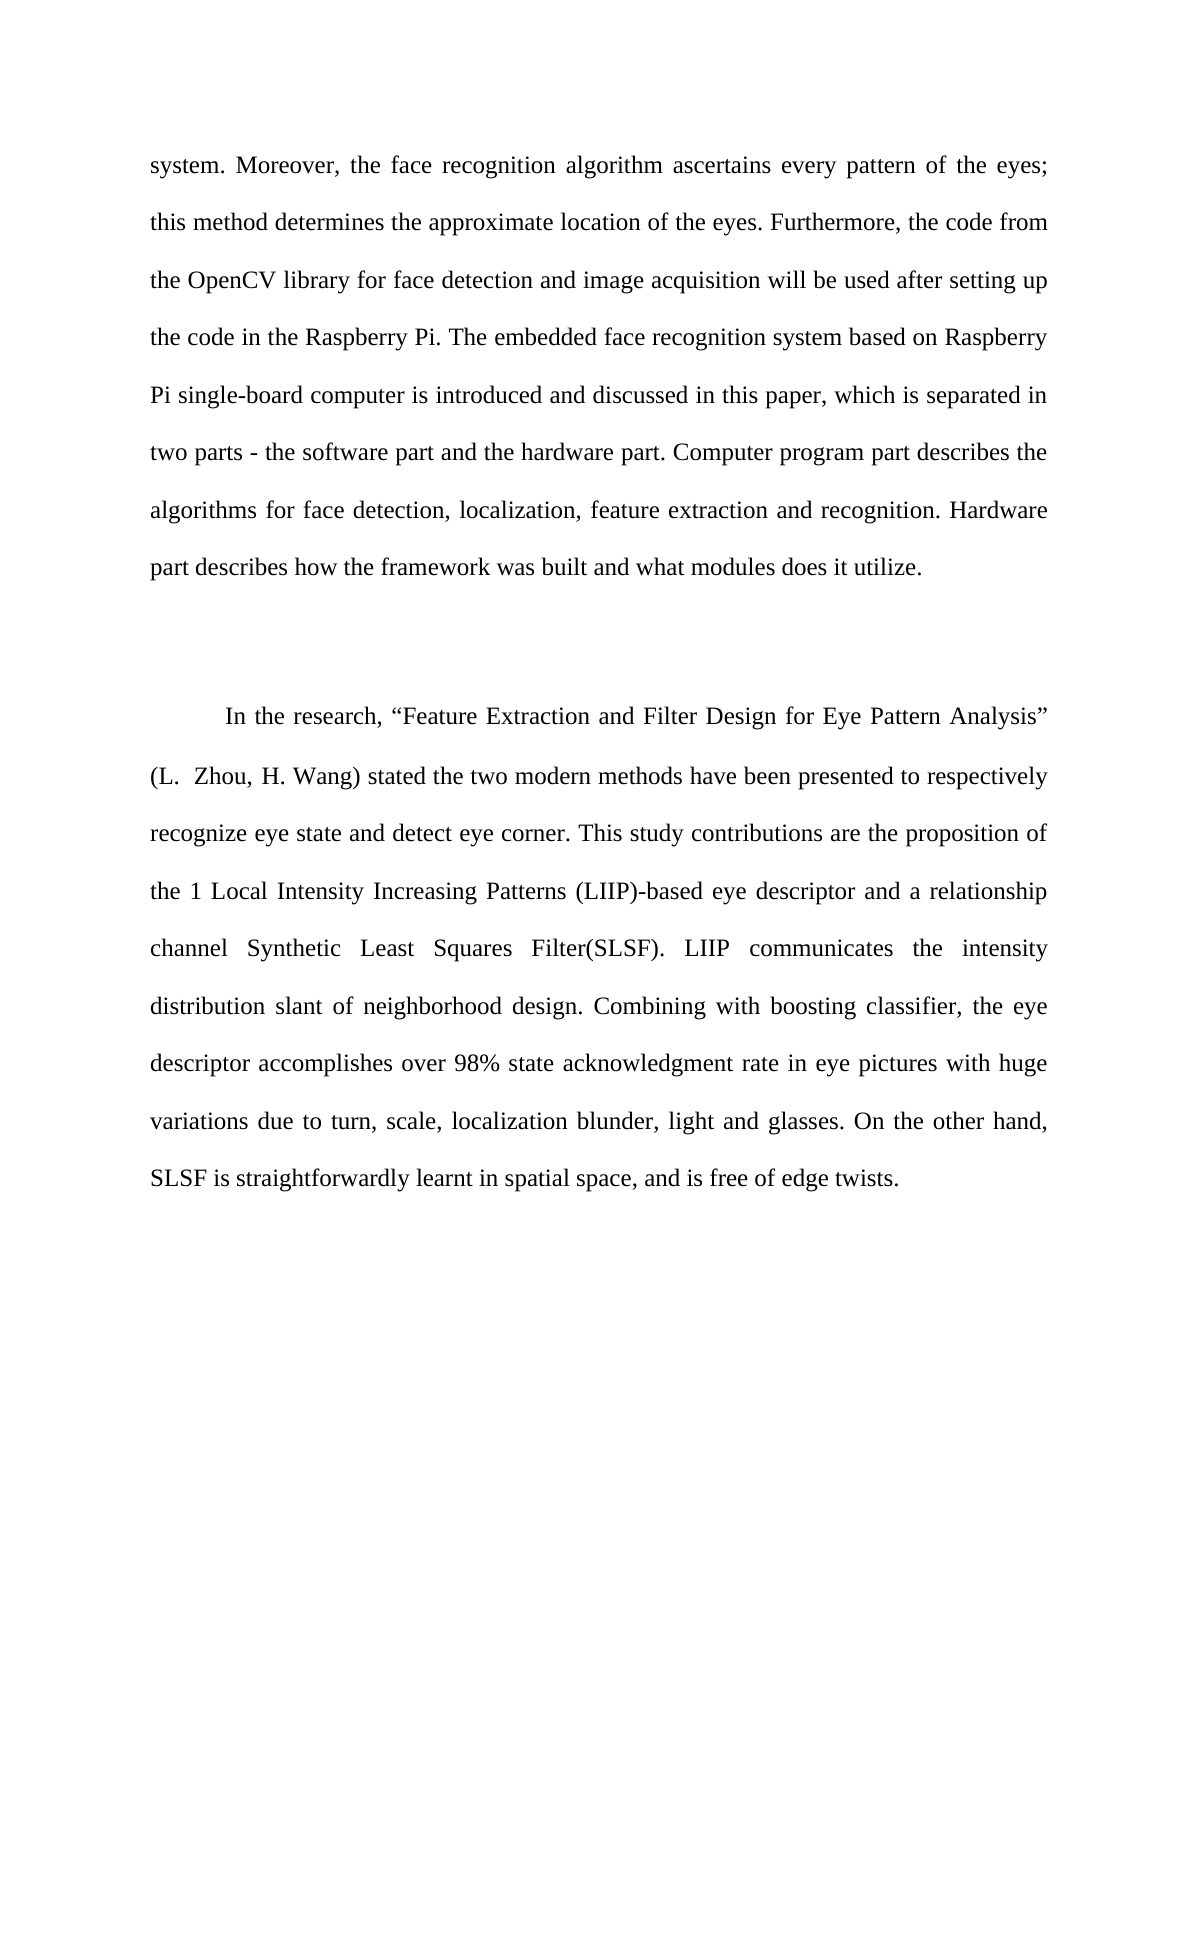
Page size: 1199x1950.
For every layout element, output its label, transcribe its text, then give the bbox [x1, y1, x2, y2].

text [150, 150, 1049, 581]
text In the research, “Feature Extraction and Filter Design for Eye Pattern Analysis” (L. Zhou, H. Wang) stated the two modern methods have been presented to respectively recognize eye state and detect eye corner. This study contributions are the proposition of the 1 Local Intensity Increasing Patterns (LIIP)-based eye descriptor and a relationship channel Synthetic Least Squares Filter(SLSF). LIIP communicates the intensity distribution slant of neighborhood design. Combining with boosting classifier, the eye descriptor accomplishes over 98% state acknowledgment rate in eye pictures with huge variations due to turn, scale, localization blunder, light and glasses. On the other hand, SLSF is straightforwardly learnt in spatial space, and is free of edge twists. [150, 701, 1049, 1192]
